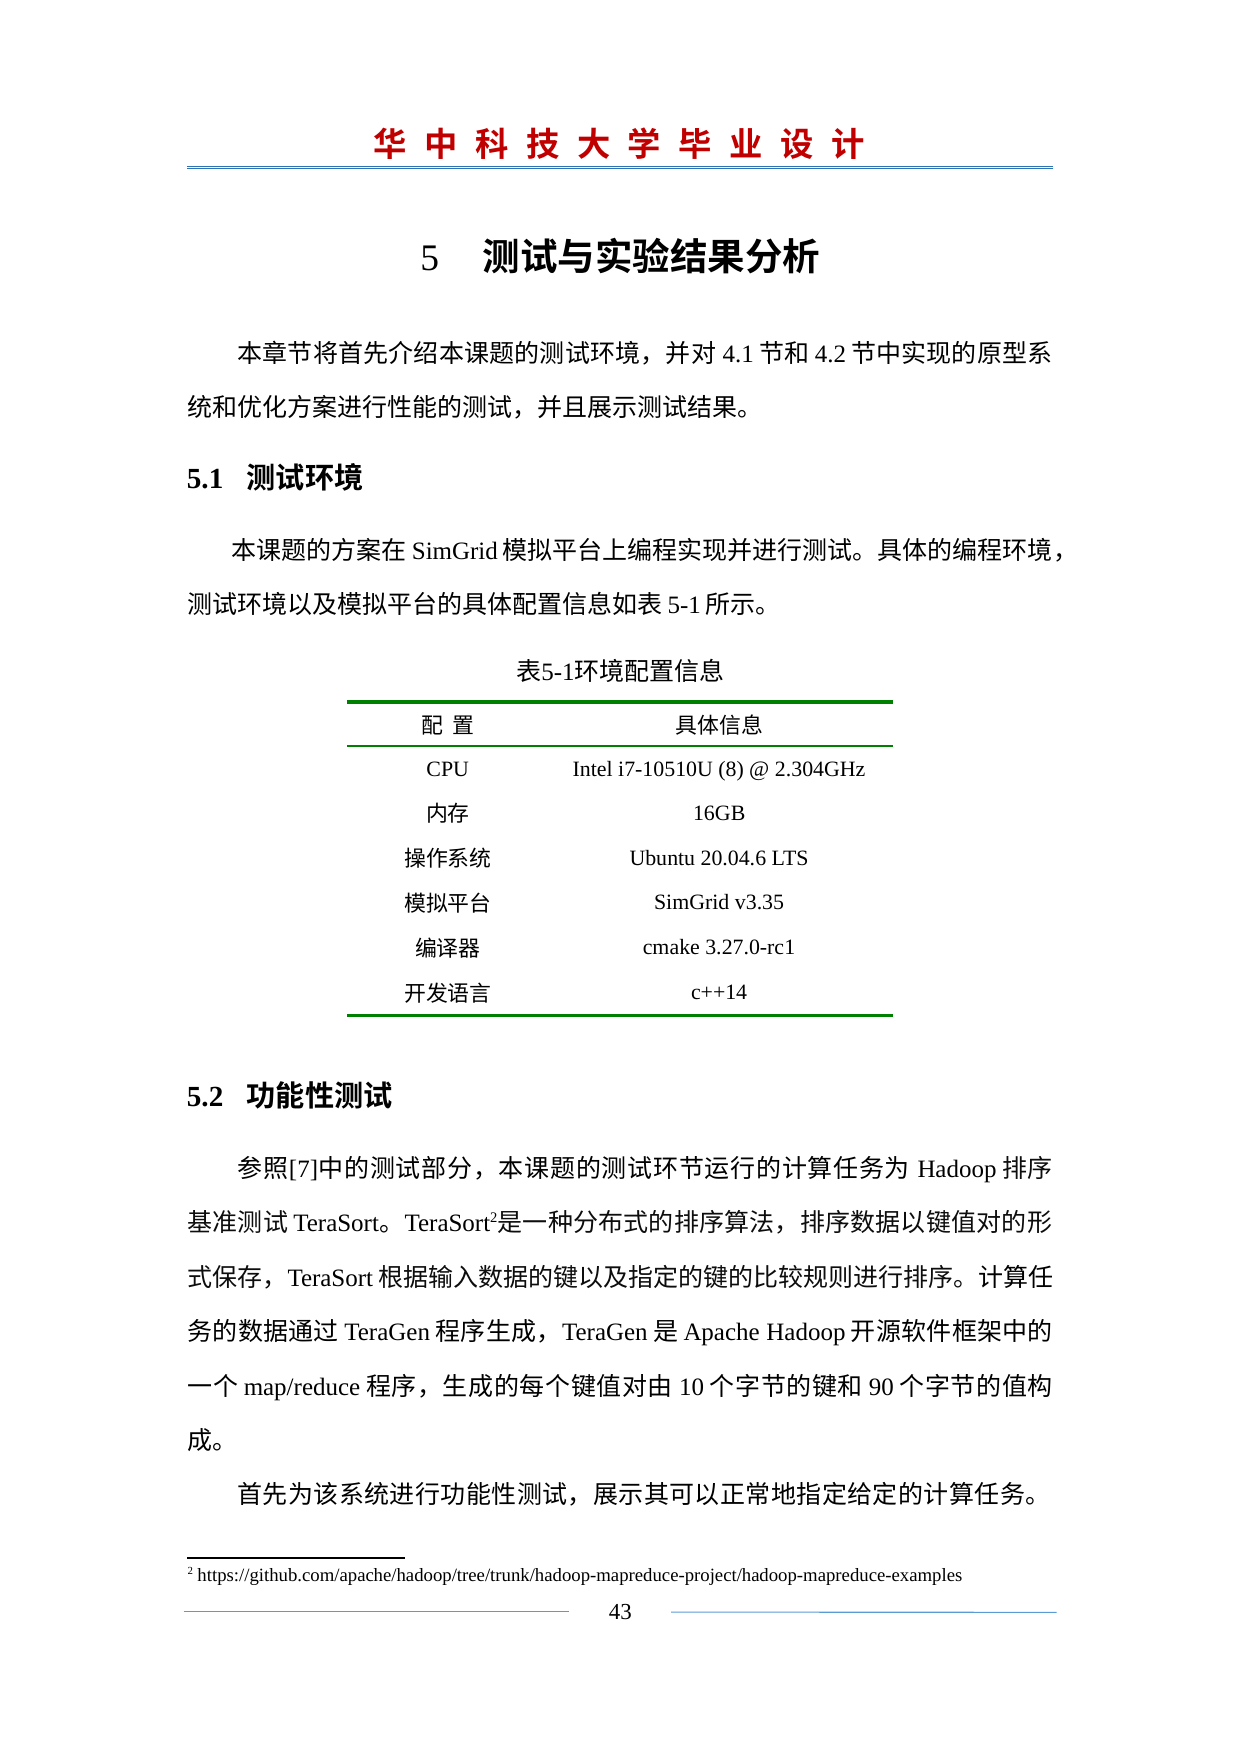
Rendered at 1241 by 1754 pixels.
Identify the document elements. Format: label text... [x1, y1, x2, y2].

table_cell 操作系统 [347, 835, 548, 879]
subtitle 测试环境 [187, 454, 1053, 497]
table_cell CPU [347, 747, 548, 790]
subtitle 功能性测试 [187, 1073, 1053, 1115]
table_cell 内存 [347, 790, 548, 835]
text 表5-1环境配置信息 [187, 652, 1053, 688]
table_cell 开发语言 [347, 969, 548, 1014]
table_cell SimGrid v3.35 [548, 880, 893, 924]
table_header 配 置 [347, 704, 548, 745]
table_cell Intel i7-10510U (8) @ 2.304GHz [548, 747, 893, 790]
table_cell 16GB [548, 790, 893, 835]
text 参照[7]中的测试部分，本课题的测试环节运行的计算任务为Hadoop排序基准测试TeraSort。TeraSort是一种分布式的排序算法，排序数据以键值对的形式保存，TeraSort根据输入数据的键以及指定的键的比较规则进行排序。计算任务的数据通过TeraGen程序生成，TeraGen是Apache Hadoop开源软件框架中的一个map/reduce程序，生成的每个键值对由10个字节的键和90个字节的值构成。 [187, 1148, 1053, 1457]
table_cell 编译器 [347, 924, 548, 969]
text 本课题的方案在SimGrid模拟平台上编程实现并进行测试。具体的编程环境，测试环境以及模拟平台的具体配置信息如表5-1所示。 [187, 530, 1053, 621]
table_cell c++14 [548, 969, 893, 1014]
table_header 具体信息 [548, 704, 893, 745]
table_cell cmake 3.27.0-rc1 [548, 924, 893, 969]
text 本章节将首先介绍本课题的测试环境，并对4.1节和4.2节中实现的原型系统和优化方案进行性能的测试，并且展示测试结果。 [187, 333, 1053, 424]
table_cell 模拟平台 [347, 880, 548, 924]
subtitle 测试与实验结果分析 [187, 227, 1053, 281]
table_cell Ubuntu 20.04.6 LTS [548, 835, 893, 879]
